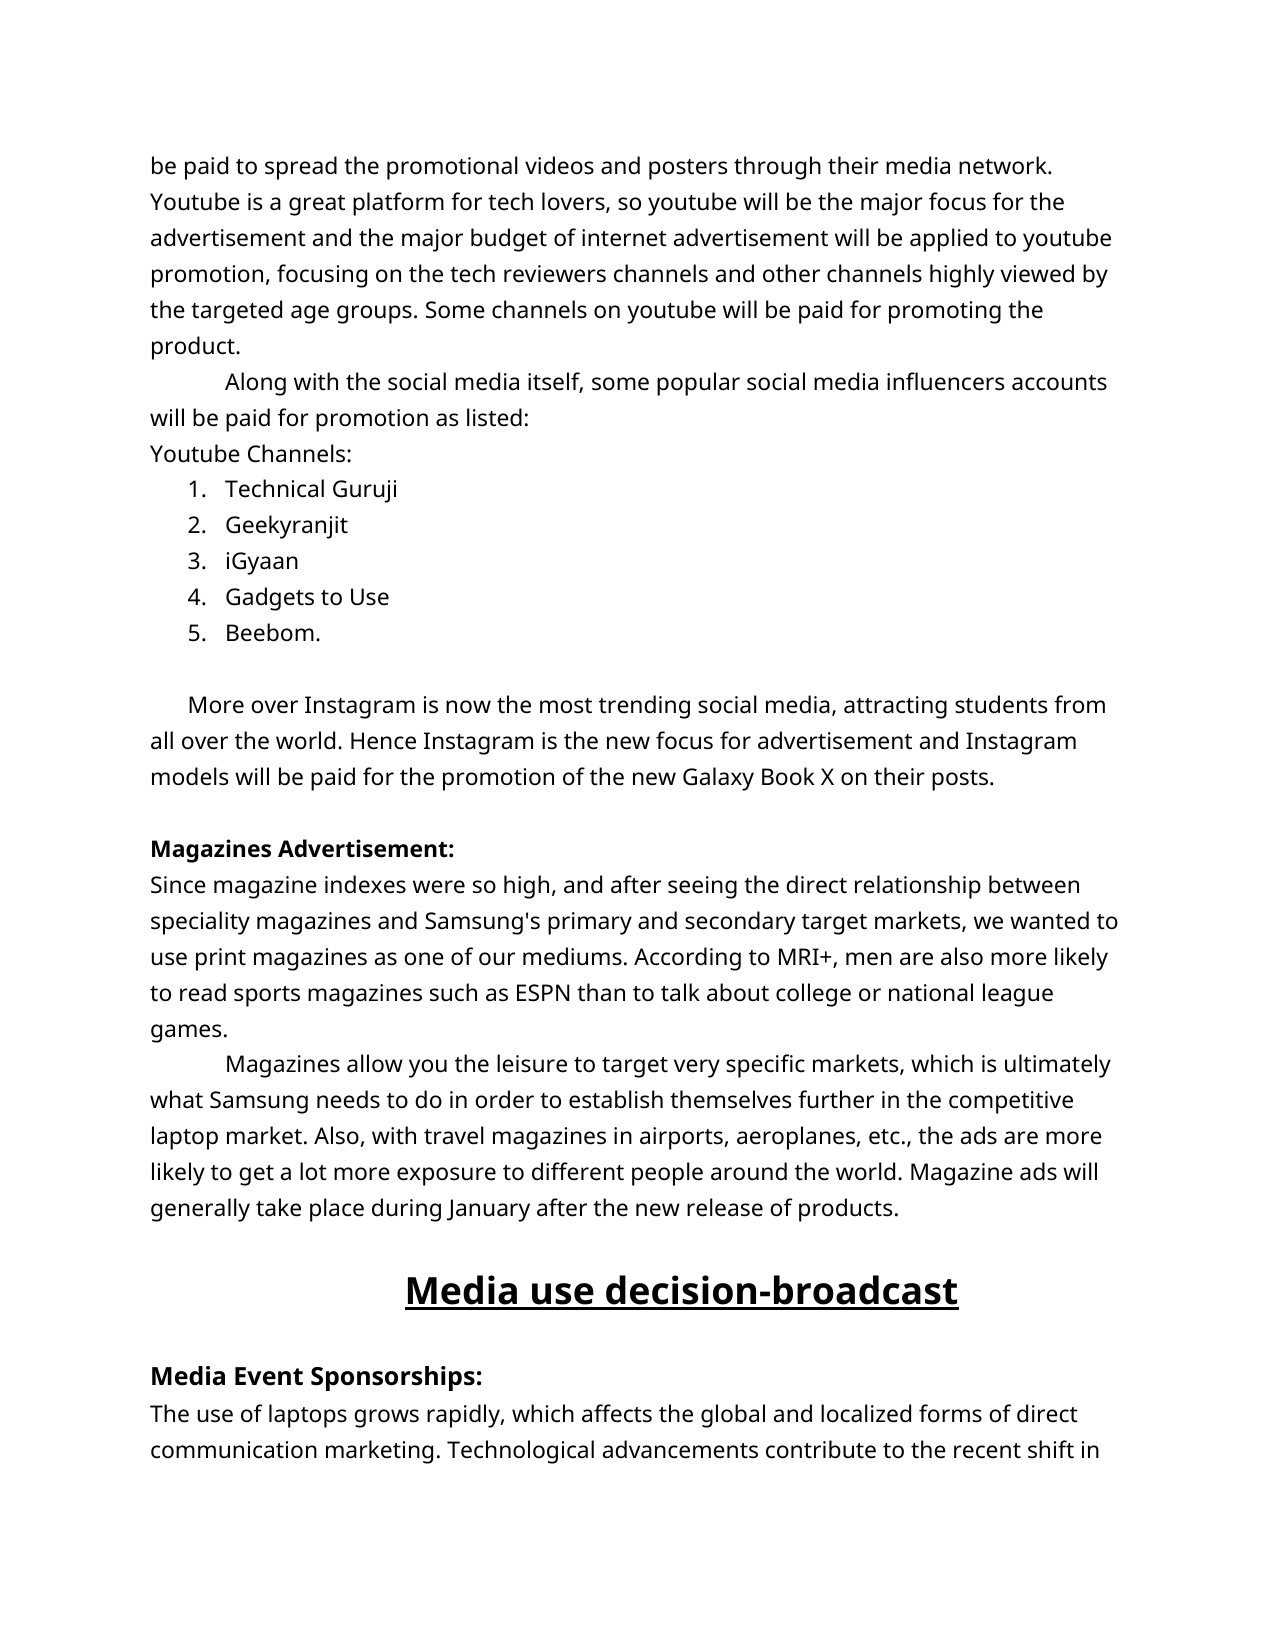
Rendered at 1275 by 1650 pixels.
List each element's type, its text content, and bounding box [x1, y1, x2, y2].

list Beebom. [187, 617, 1125, 648]
text Along with the social media itself, some popular social media influencers accounts will be paid for promotion as listed: [150, 366, 1125, 433]
list Geekyranjit [187, 509, 1125, 541]
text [150, 1398, 1125, 1465]
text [150, 150, 1125, 361]
text Media use decision-broadcast [300, 1264, 1125, 1315]
text More over Instagram is now the most trending social media, attracting students from all over the world. Hence Instagram is the new focus for advertisement and Instagram models will be paid for the promotion of the new Galaxy Book X on their posts. [150, 689, 1125, 792]
text Media Event Sponsorships: [150, 1359, 1125, 1393]
list iGyaan [187, 545, 1125, 577]
list Technical Guruji [187, 473, 1125, 505]
text Magazines Advertisement: [150, 833, 1125, 864]
list Gadgets to Use [187, 581, 1125, 612]
text Since magazine indexes were so high, and after seeing the direct relationship between speciality magazines and Samsung's primary and secondary target markets, we wanted to use print magazines as one of our mediums. According to MRI+, men are also more likely to read sports magazines such as ESPN than to talk about college or national league games. [150, 869, 1125, 1044]
text Youtube Channels: [150, 437, 1125, 469]
text Magazines allow you the leisure to target very specific markets, which is ultimately what Samsung needs to do in order to establish themselves further in the competitive laptop market. Also, with travel magazines in airports, aeroplanes, etc., the ads are more likely to get a lot more exposure to different people around the world. Magazine ads will generally take place during January after the new release of products. [150, 1048, 1125, 1223]
